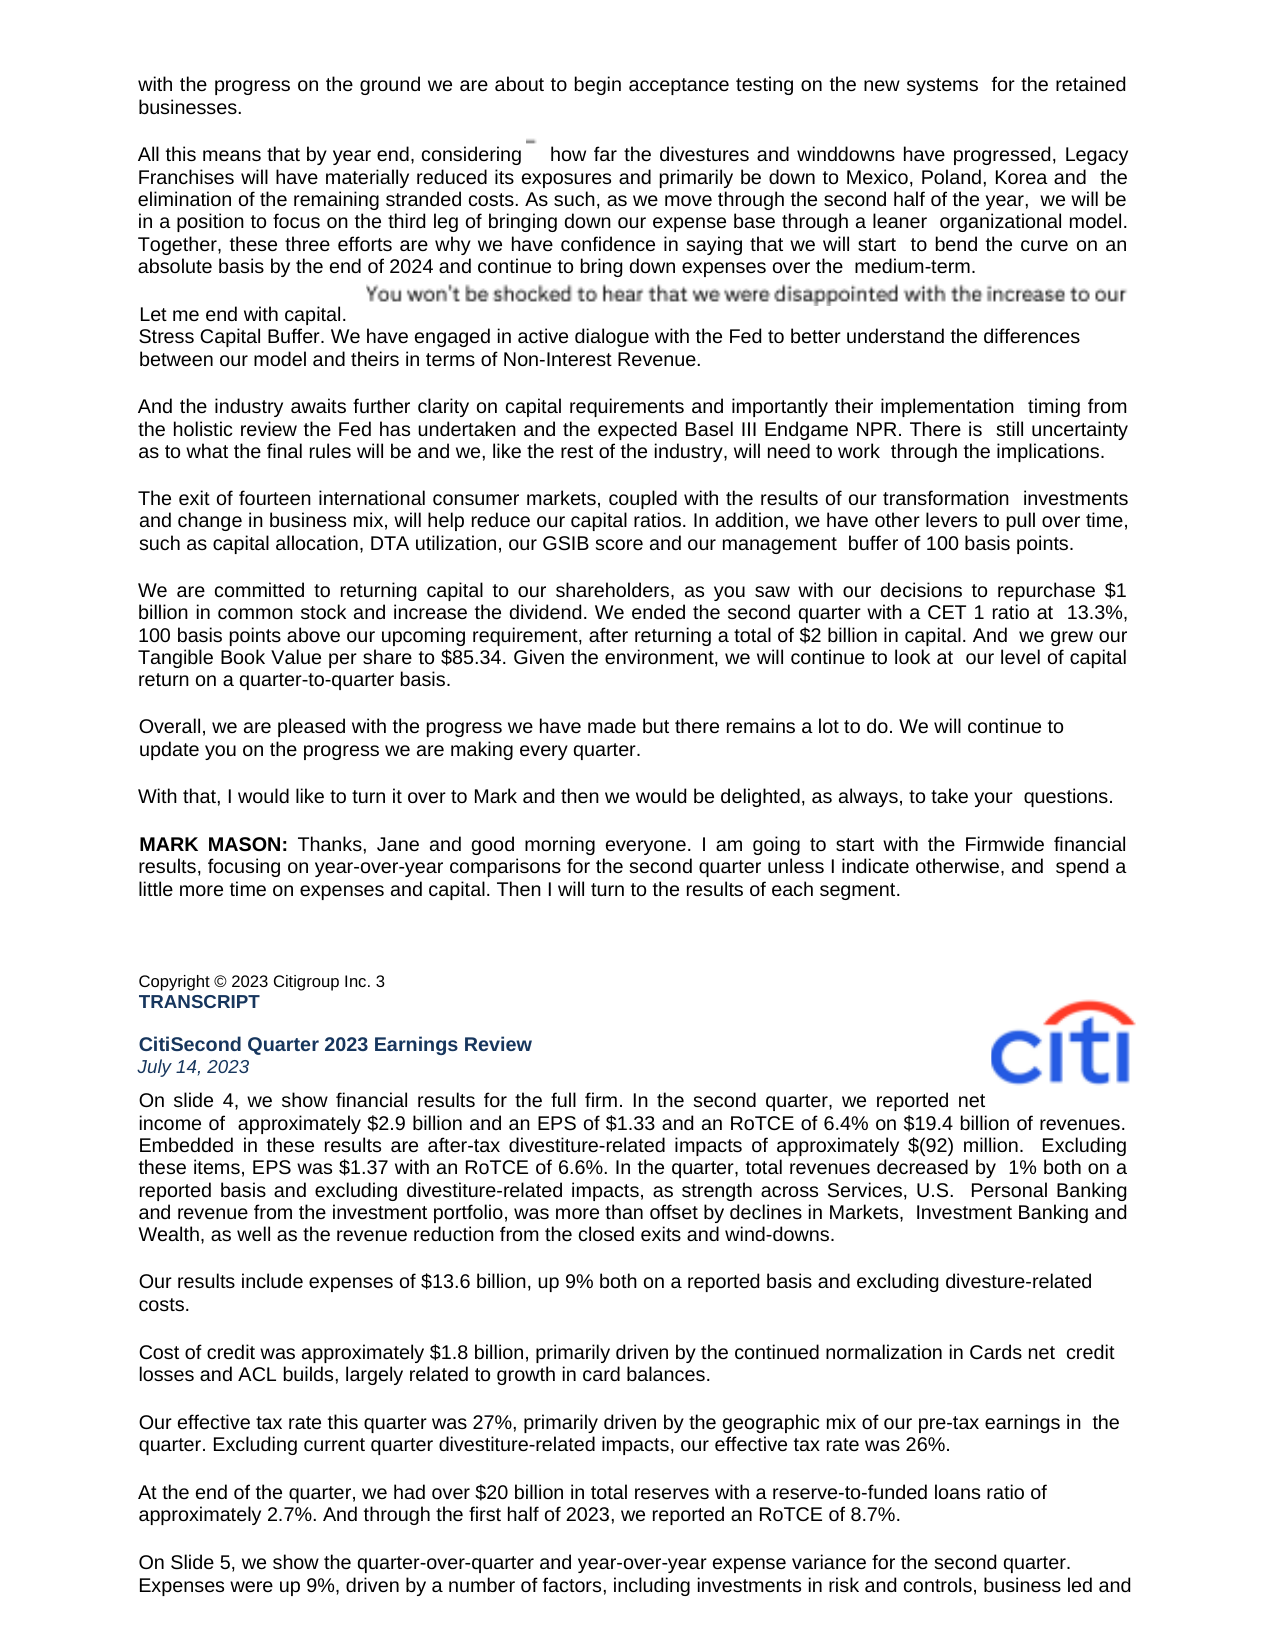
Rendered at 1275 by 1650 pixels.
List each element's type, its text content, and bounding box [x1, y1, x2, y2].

text Overall, we are pleased with the progress we have made but there remains a lot to do. We will continue to update you on the progress we are making every quarter. [138, 716, 1129, 761]
text All this means that by year end, considering how far the divestures and winddowns have progressed, Legacy Franchises will have materially reduced its exposures and primarily be down to Mexico, Poland, Korea and the elimination of the remaining stranded costs. As such, as we move through the second half of the year, we will be in a position to focus on the third leg of bringing down our expense base through a leaner organizational model. Together, these three efforts are why we have confidence in saying that we will start to bend the curve on an absolute basis by the end of 2024 and continue to bring down expenses over the medium-term. [138, 144, 1130, 278]
text We are committed to returning capital to our shareholders, as you saw with our decisions to repurchase $1 billion in common stock and increase the dividend. We ended the second quarter with a CET 1 ratio at 13.3%, 100 basis points above our upcoming requirement, after returning a total of $2 billion in capital. And we grew our Tangible Book Value per share to $85.34. Given the environment, we will continue to look at our level of capital return on a quarter-to-quarter basis. [138, 579, 1130, 691]
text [138, 74, 1129, 119]
text With that, I would like to turn it over to Mark and then we would be delighted, as always, to take your questions. [138, 786, 1128, 808]
text Let me end with capital. [139, 303, 1152, 325]
text Our effective tax rate this quarter was 27%, primarily driven by the geographic mix of our pre-tax earnings in the quarter. Excluding current quarter divestiture-related impacts, our effective tax rate was 26%. [138, 1411, 1142, 1456]
text MARK MASON: Thanks, Jane and good morning everyone. I am going to start with the Firmwide financial results, focusing on year-over-year comparisons for the second quarter unless I indicate otherwise, and spend a little more time on expenses and capital. Then I will turn to the results of each segment. [138, 833, 1129, 900]
text TRANSCRIPT [139, 991, 1152, 1013]
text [138, 1552, 1142, 1596]
text At the end of the quarter, we had over $20 billion in total reserves with a reserve-to-funded loans ratio of approximately 2.7%. And through the first half of 2023, we reported an RoTCE of 8.7%. [138, 1482, 1142, 1526]
picture [526, 127, 547, 152]
picture [991, 996, 1138, 1088]
text Stress Capital Buffer. We have engaged in active dialogue with the Fed to better understand the differences between our model and theirs in terms of Non-Interest Revenue. [138, 326, 1130, 370]
text Cost of credit was approximately $1.8 billion, primarily driven by the continued normalization in Cards net credit losses and ACL builds, largely related to growth in card balances. [138, 1341, 1141, 1386]
text Our results include expenses of $13.6 billion, up 9% both on a reported basis and excluding divesture-related costs. [138, 1271, 1142, 1316]
text On slide 4, we show financial results for the full firm. In the second quarter, we reported net income of approximately $2.9 billion and an EPS of $1.33 and an RoTCE of 6.4% on $19.4 billion of revenues. Embedded in these results are after-tax divestiture-related impacts of approximately $(92) million. Excluding these items, EPS was $1.37 with an RoTCE of 6.6%. In the quarter, total revenues decreased by 1% both on a reported basis and excluding divestiture-related impacts, as strength across Services, U.S. Personal Banking and revenue from the investment portfolio, was more than offset by declines in Markets, Investment Banking and Wealth, as well as the revenue reduction from the closed exits and wind-downs. [138, 1090, 1129, 1246]
text CitiSecond Quarter 2023 Earnings Review July 14, 2023 [137, 1034, 546, 1077]
text The exit of fourteen international consumer markets, coupled with the results of our transformation investments and change in business mix, will help reduce our capital ratios. In addition, we have other levers to pull over time, such as capital allocation, DTA utilization, our GSIB score and our management buffer of 100 basis points. [138, 487, 1130, 554]
picture [366, 281, 1139, 306]
text And the industry awaits further clarity on capital requirements and importantly their implementation timing from the holistic review the Fed has undertaken and the expected Basel III Endgame NPR. There is still uncertainty as to what the final rules will be and we, like the rest of the industry, will need to work through the implications. [138, 396, 1130, 462]
text Copyright © 2023 Citigroup Inc. 3 [138, 972, 1152, 991]
